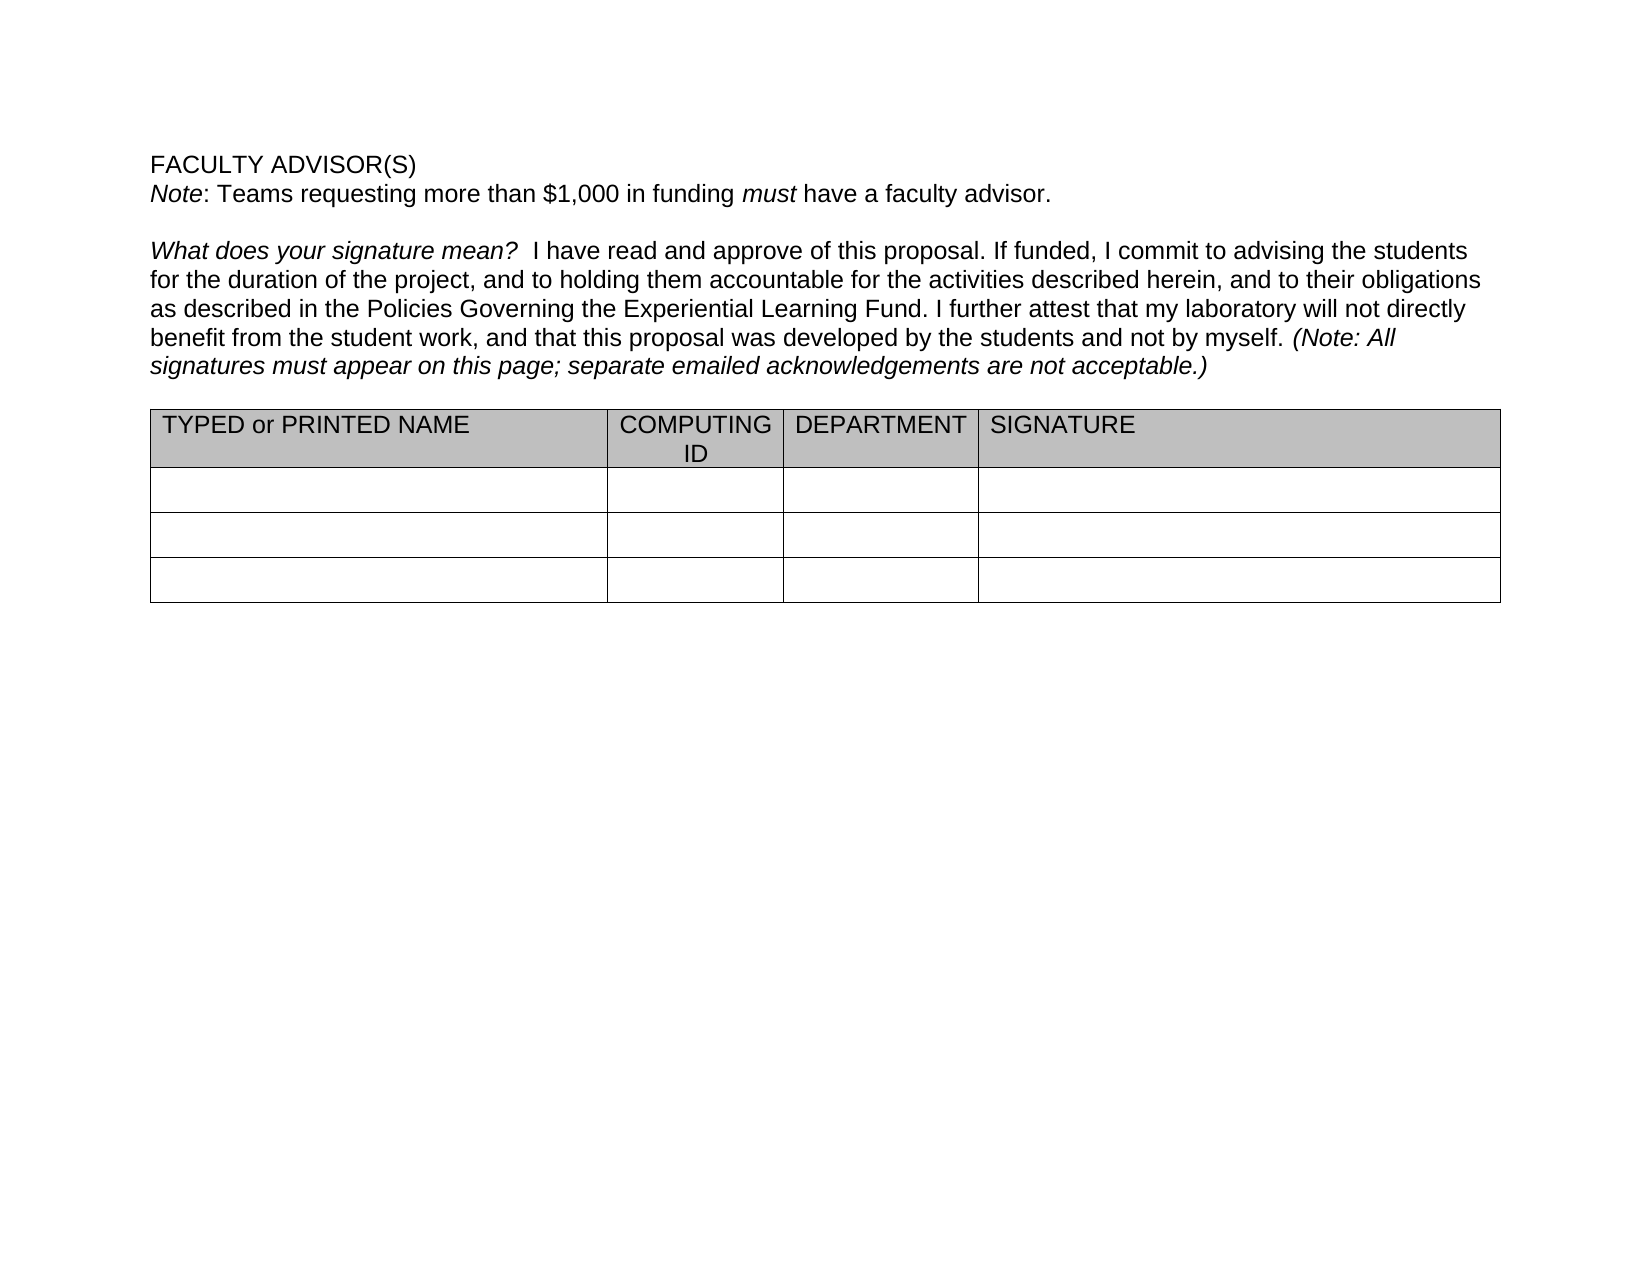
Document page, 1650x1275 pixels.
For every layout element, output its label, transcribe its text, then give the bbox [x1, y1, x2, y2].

table_cell [151, 558, 607, 602]
text FACULTY ADVISOR(S) [150, 150, 1500, 179]
table_header TYPED or PRINTED NAME [151, 410, 607, 467]
table_cell [979, 468, 1500, 512]
table_header SIGNATURE [979, 410, 1500, 467]
table_cell [151, 468, 607, 512]
table_header COMPUTING ID [608, 410, 783, 467]
table_cell [784, 468, 978, 512]
table_cell [784, 558, 978, 602]
table_header DEPARTMENT [784, 410, 978, 467]
table_cell [608, 513, 783, 557]
text Note: Teams requesting more than $1,000 in funding must have a faculty advisor. [150, 179, 1500, 207]
table_cell [608, 558, 783, 602]
text What does your signature mean? I have read and approve of this proposal. If funded, I commit to advising the students for the duration of the project, and to holding them accountable for the activities described herein, and to their obligations as described in the Policies Governing the Experiential Learning Fund. I further attest that my laboratory will not directly benefit from the student work, and that this proposal was developed by the students and not by myself. (Note: All signatures must appear on this page; separate emailed acknowledgements are not acceptable.) [150, 236, 1500, 380]
table_cell [979, 558, 1500, 602]
table_cell [608, 468, 783, 512]
table_cell [979, 513, 1500, 557]
table_cell [784, 513, 978, 557]
table_cell [151, 513, 607, 557]
